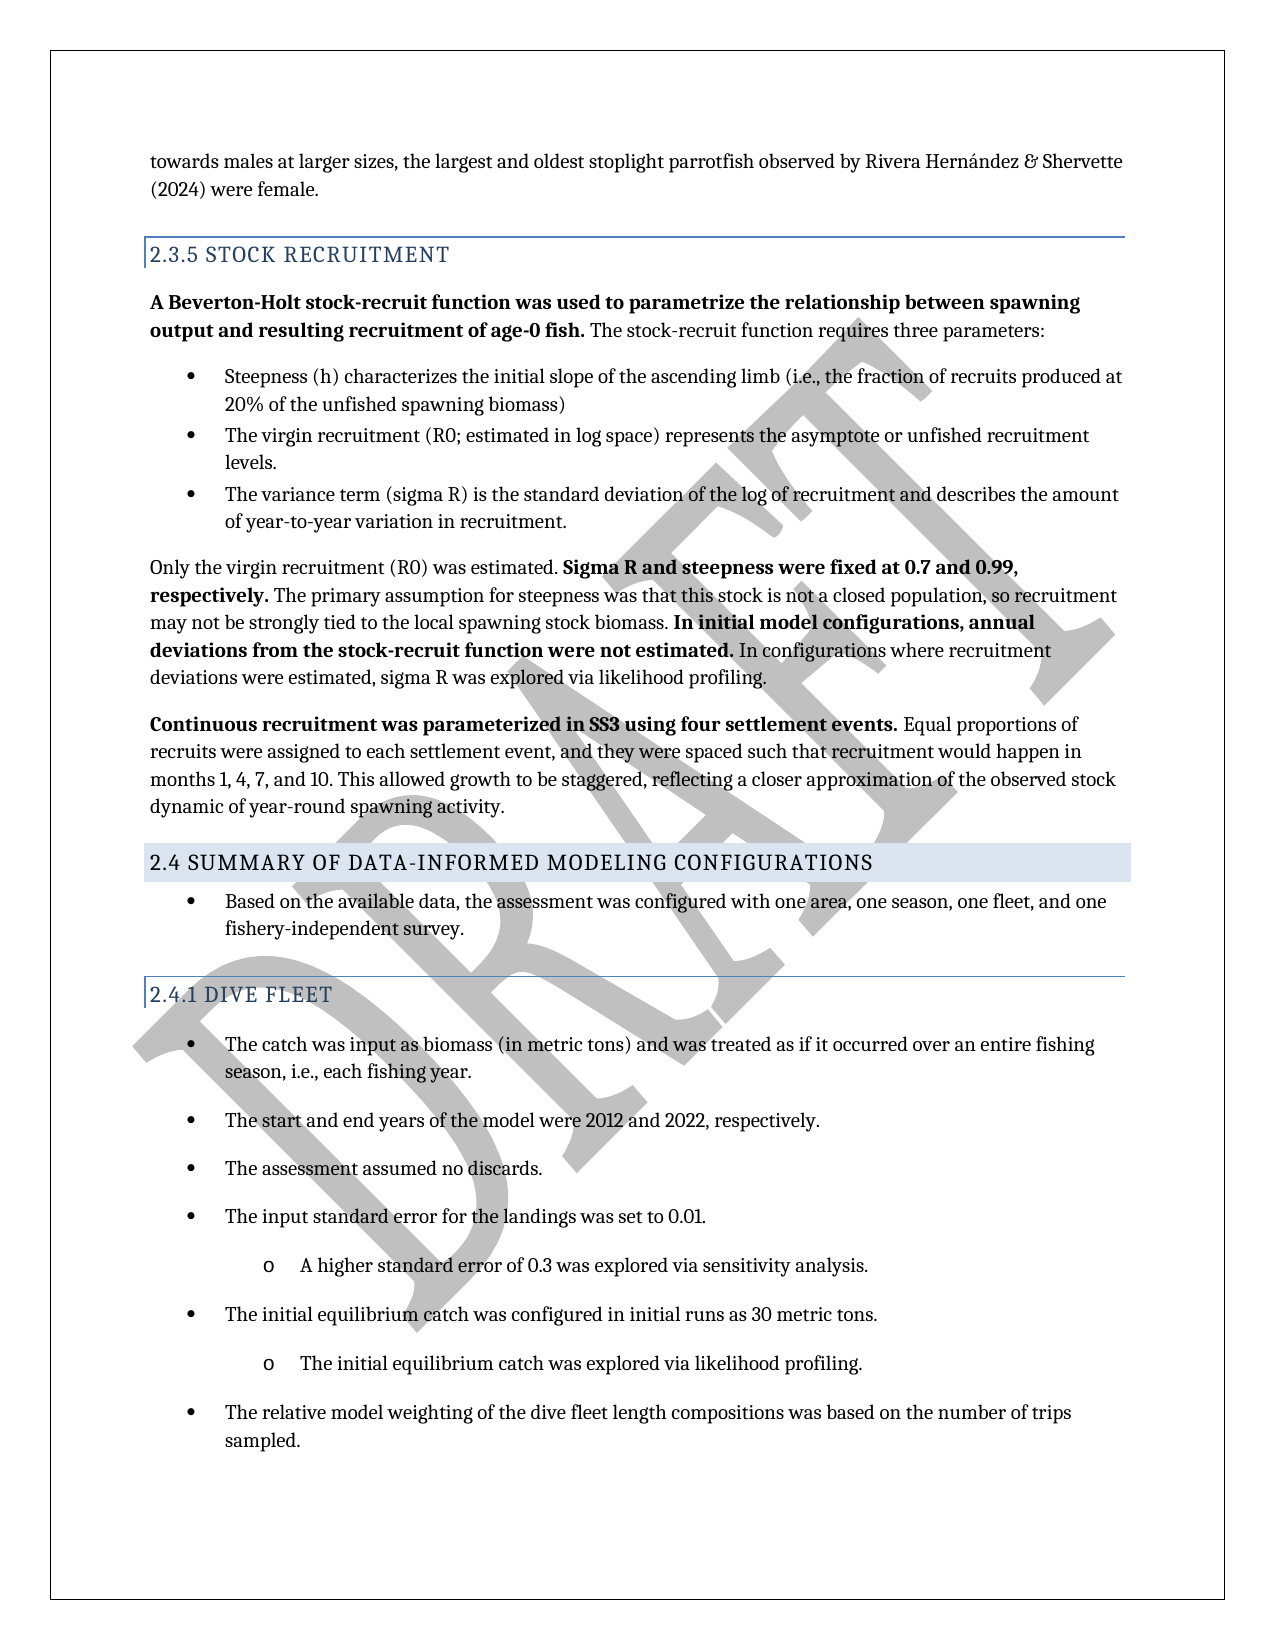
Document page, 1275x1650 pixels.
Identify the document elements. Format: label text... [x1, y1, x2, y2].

list The initial equilibrium catch was explored via likelihood profiling. [262, 1351, 1125, 1376]
list The relative model weighting of the dive fleet length compositions was based on the number of trips sampled. [187, 1401, 1125, 1452]
list The catch was input as biomass (in metric tons) and was treated as if it occurred over an entire fishing season, i.e., each fishing year. [187, 1032, 1125, 1084]
subtitle 2.4.1 Dive Fleet [146, 977, 1125, 1008]
list The variance term (sigma R) is the standard deviation of the log of recruitment and describes the amount of year-to-year variation in recruitment. [187, 482, 1125, 534]
subtitle 2.3.5 Stock Recruitment [146, 238, 1125, 268]
list The input standard error for the landings was set to 0.01. [187, 1205, 1125, 1229]
list A higher standard error of 0.3 was explored via sensitivity analysis. [262, 1253, 1125, 1278]
text Continuous recruitment was parameterized in SS3 using four settlement events. Equal proportions of recruits were assigned to each settlement event, and they were spaced such that recruitment would happen in months 1, 4, 7, and 10. This allowed growth to be staggered, reflecting a closer approximation of the observed stock dynamic of year-round spawning activity. [150, 712, 1125, 819]
list Based on the available data, the assessment was configured with one area, one season, one fleet, and one fishery-independent survey. [187, 889, 1125, 941]
list Steepness (h) characterizes the initial slope of the ascending limb (i.e., the fraction of recruits produced at 20% of the unfished spawning biomass) [187, 365, 1125, 416]
list The initial equilibrium catch was configured in initial runs as 30 metric tons. [187, 1303, 1125, 1327]
text Only the virgin recruitment (R0) was estimated. Sigma R and steepness were fixed at 0.7 and 0.99, respectively. The primary assumption for steepness was that this stock is not a closed population, so recruitment may not be strongly tied to the local spawning stock biomass. In initial model configurations, annual deviations from the stock-recruit function were not estimated. In configurations where recruitment deviations were estimated, sigma R was explored via likelihood profiling. [150, 556, 1125, 690]
subtitle 2.4 Summary of Data-Informed Modeling Configurations [150, 849, 1125, 876]
list The virgin recruitment (R0; estimated in log space) represents the asymptote or unfished recruitment levels. [187, 423, 1125, 475]
list The start and end years of the model were 2012 and 2022, respectively. [187, 1108, 1125, 1132]
list The assessment assumed no discards. [187, 1157, 1125, 1181]
